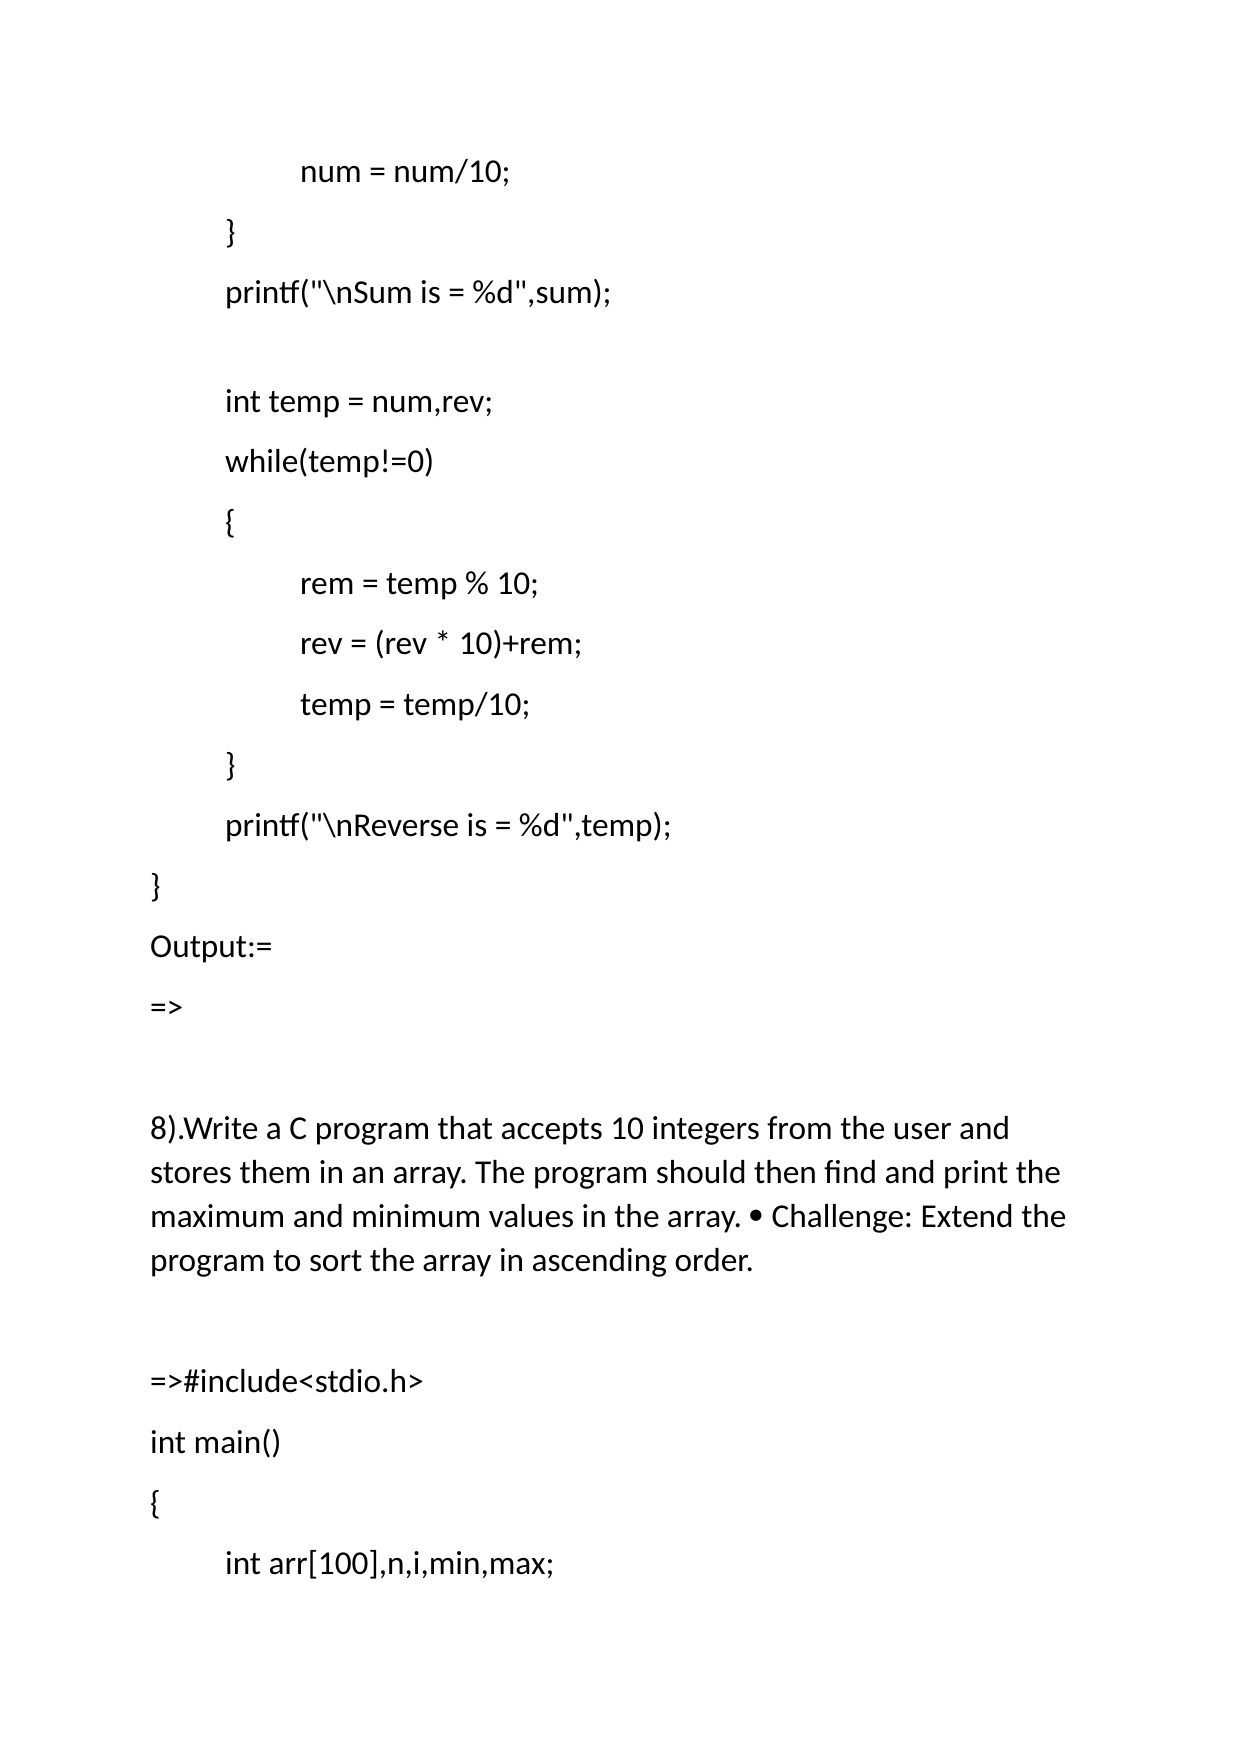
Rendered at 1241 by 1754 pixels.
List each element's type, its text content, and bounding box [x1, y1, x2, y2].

text int temp = num,rev; [150, 380, 1090, 421]
text } [150, 743, 1090, 784]
text printf("\nReverse is = %d",temp); [150, 804, 1090, 845]
text } [150, 211, 1090, 251]
text { [150, 501, 1090, 542]
text rem = temp % 10; [150, 562, 1090, 602]
text => [150, 986, 1090, 1027]
text 8).Write a C program that accepts 10 integers from the user and stores them in an array. The program should then find and print the maximum and minimum values in the array. Challenge: Extend the program to sort the array in ascending order. [150, 1107, 1090, 1280]
text { [150, 1482, 1090, 1522]
text int main() [150, 1421, 1090, 1462]
text while(temp!=0) [150, 440, 1090, 481]
text =>#include<stdio.h> [150, 1360, 1090, 1401]
text printf("\nSum is = %d",sum); [150, 271, 1090, 312]
text num = num/10; [150, 150, 1090, 191]
text int arr[100],n,i,min,max; [150, 1542, 1090, 1583]
text Output:= [150, 925, 1090, 966]
text rev = (rev * 10)+rem; [150, 622, 1090, 663]
text } [150, 865, 1090, 906]
text temp = temp/10; [150, 683, 1090, 724]
